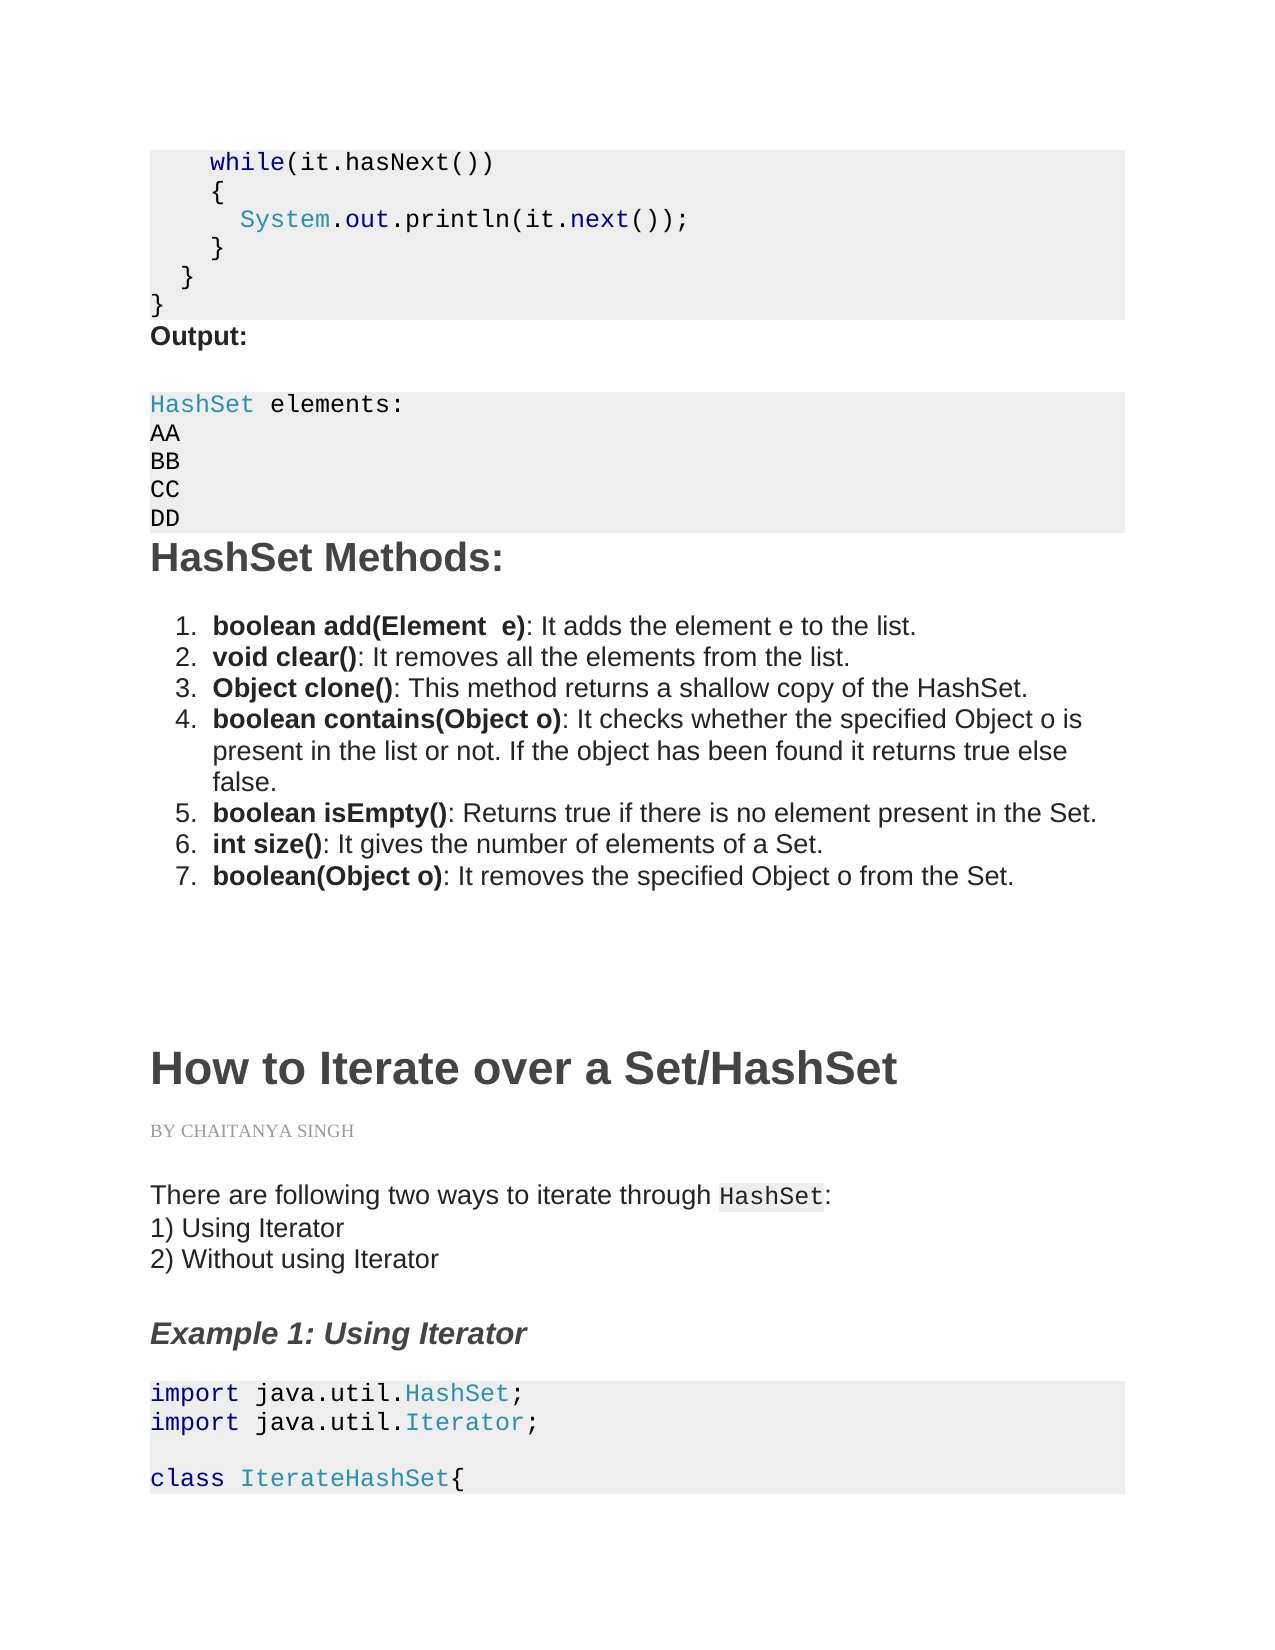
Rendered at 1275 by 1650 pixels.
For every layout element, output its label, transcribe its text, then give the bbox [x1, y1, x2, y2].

subtitle HashSet Methods: [150, 533, 1125, 580]
list boolean contains(Object o): It checks whether the specified Object o is present in the list or not. If the object has been found it returns true else false. [175, 703, 1125, 797]
list void clear(): It removes all the elements from the list. [175, 641, 1125, 672]
list Object clone(): This method returns a shallow copy of the HashSet. [175, 672, 1125, 703]
subtitle How to Iterate over a Set/HashSet [150, 1041, 1125, 1095]
text class IterateHashSet{ [150, 1466, 1125, 1494]
text CC [150, 477, 1125, 505]
list boolean isEmpty(): Returns true if there is no element present in the Set. [175, 797, 1125, 828]
text HashSet elements: [150, 392, 1125, 420]
list int size(): It gives the number of elements of a Set. [175, 828, 1125, 859]
text System.out.println(it.next()); [150, 207, 1125, 235]
text import java.util.Iterator; [150, 1409, 1125, 1438]
text BB [150, 448, 1125, 477]
text } [150, 292, 1125, 320]
text while(it.hasNext()) [150, 150, 1125, 178]
text } [150, 263, 1125, 292]
text import java.util.HashSet; [150, 1381, 1125, 1409]
subtitle Example 1: Using Iterator [150, 1315, 1125, 1351]
list boolean add(Element e): It adds the element e to the list. [175, 609, 1125, 641]
text } [150, 235, 1125, 263]
list boolean(Object o): It removes the specified Object o from the Set. [175, 859, 1125, 891]
text There are following two ways to iterate through HashSet: 1) Using Iterator 2) Without using Iterator [150, 1179, 1125, 1274]
text AA [150, 420, 1125, 448]
text BY CHAITANYA SINGH [150, 1120, 1125, 1141]
text DD [150, 505, 1125, 533]
text Output: [150, 320, 1125, 351]
text { [150, 178, 1125, 207]
